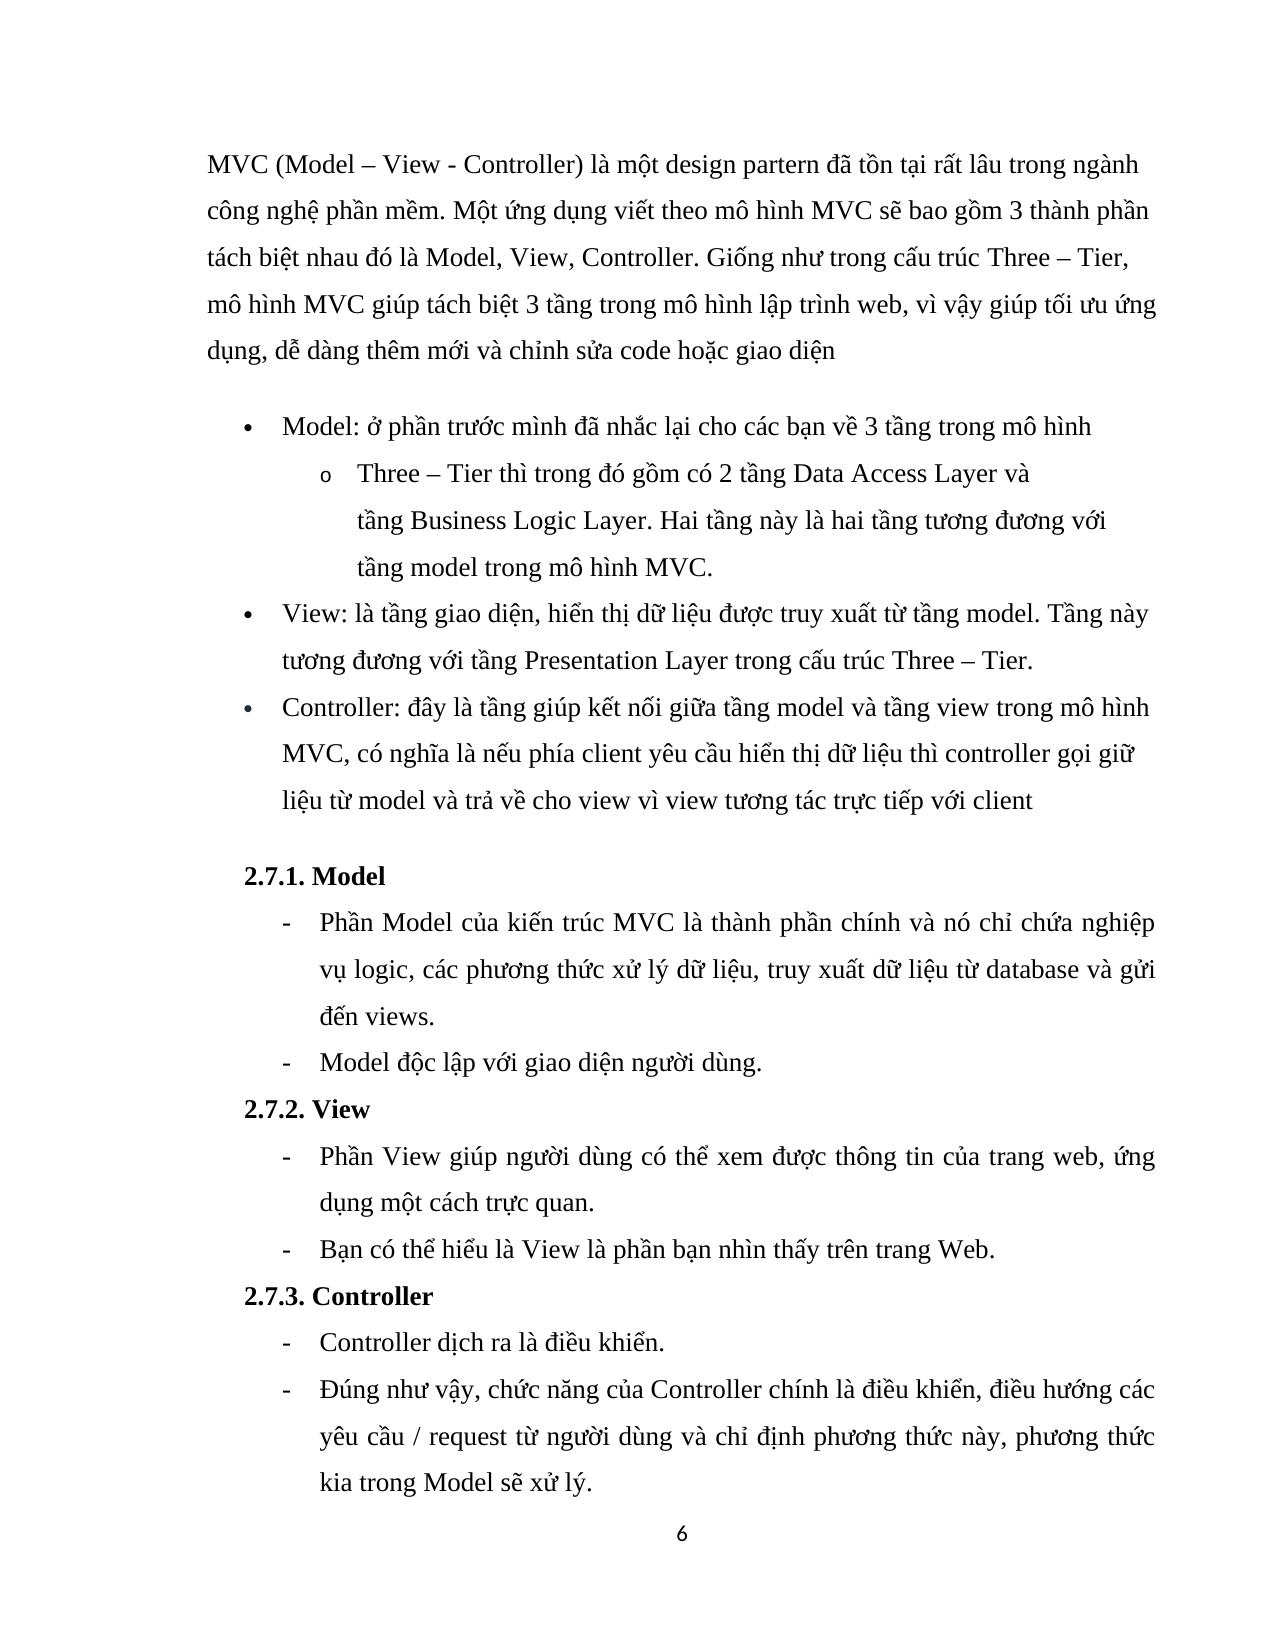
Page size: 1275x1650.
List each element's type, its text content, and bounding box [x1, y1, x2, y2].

list Controller dịch ra là điều khiển. [282, 1326, 1157, 1358]
list Bạn có thể hiểu là View là phần bạn nhìn thấy trên trang Web. [282, 1233, 1157, 1264]
text MVC (Model – View - Controller) là một design partern đã tồn tại rất lâu trong ngành công nghệ phần mềm. Một ứng dụng viết theo mô hình MVC sẽ bao gồm 3 thành phần tách biệt nhau đó là Model, View, Controller. Giống như trong cấu trúc Three – Tier, mô hình MVC giúp tách biệt 3 tầng trong mô hình lập trình web, vì vậy giúp tối ưu ứng dụng, dễ dàng thêm mới và chỉnh sửa code hoặc giao diện [207, 148, 1157, 366]
list View: là tầng giao diện, hiển thị dữ liệu được truy xuất từ tầng model. Tầng này tương đương với tầng Presentation Layer trong cấu trúc Three – Tier. [244, 597, 1157, 675]
list Phần View giúp người dùng có thể xem được thông tin của trang web, ứng dụng một cách trực quan. [282, 1140, 1157, 1218]
list Model: ở phần trước mình đã nhắc lại cho các bạn về 3 tầng trong mô hình [244, 410, 1157, 441]
list Controller: đây là tầng giúp kết nối giữa tầng model và tầng view trong mô hình MVC, có nghĩa là nếu phía client yêu cầu hiển thị dữ liệu thì controller gọi giữ liệu từ model và trả về cho view vì view tương tác trực tiếp với client [244, 691, 1157, 815]
list Đúng như vậy, chức năng của Controller chính là điều khiển, điều hướng các yêu cầu / request từ người dùng và chỉ định phương thức này, phương thức kia trong Model sẽ xử lý. [282, 1373, 1157, 1498]
list Phần Model của kiến trúc MVC là thành phần chính và nó chỉ chứa nghiệp vụ logic, các phương thức xử lý dữ liệu, truy xuất dữ liệu từ database và gửi đến views. [282, 906, 1157, 1031]
list Model độc lập với giao diện người dùng. [282, 1046, 1157, 1078]
text 2.7.1. Model [244, 860, 1157, 891]
text 2.7.2. View [244, 1093, 1157, 1124]
text 2.7.3. Controller [244, 1280, 1157, 1311]
list Three – Tier thì trong đó gồm có 2 tầng Data Access Layer và tầng Business Logic Layer. Hai tầng này là hai tầng tương đương với tầng model trong mô hình MVC. [319, 457, 1157, 582]
